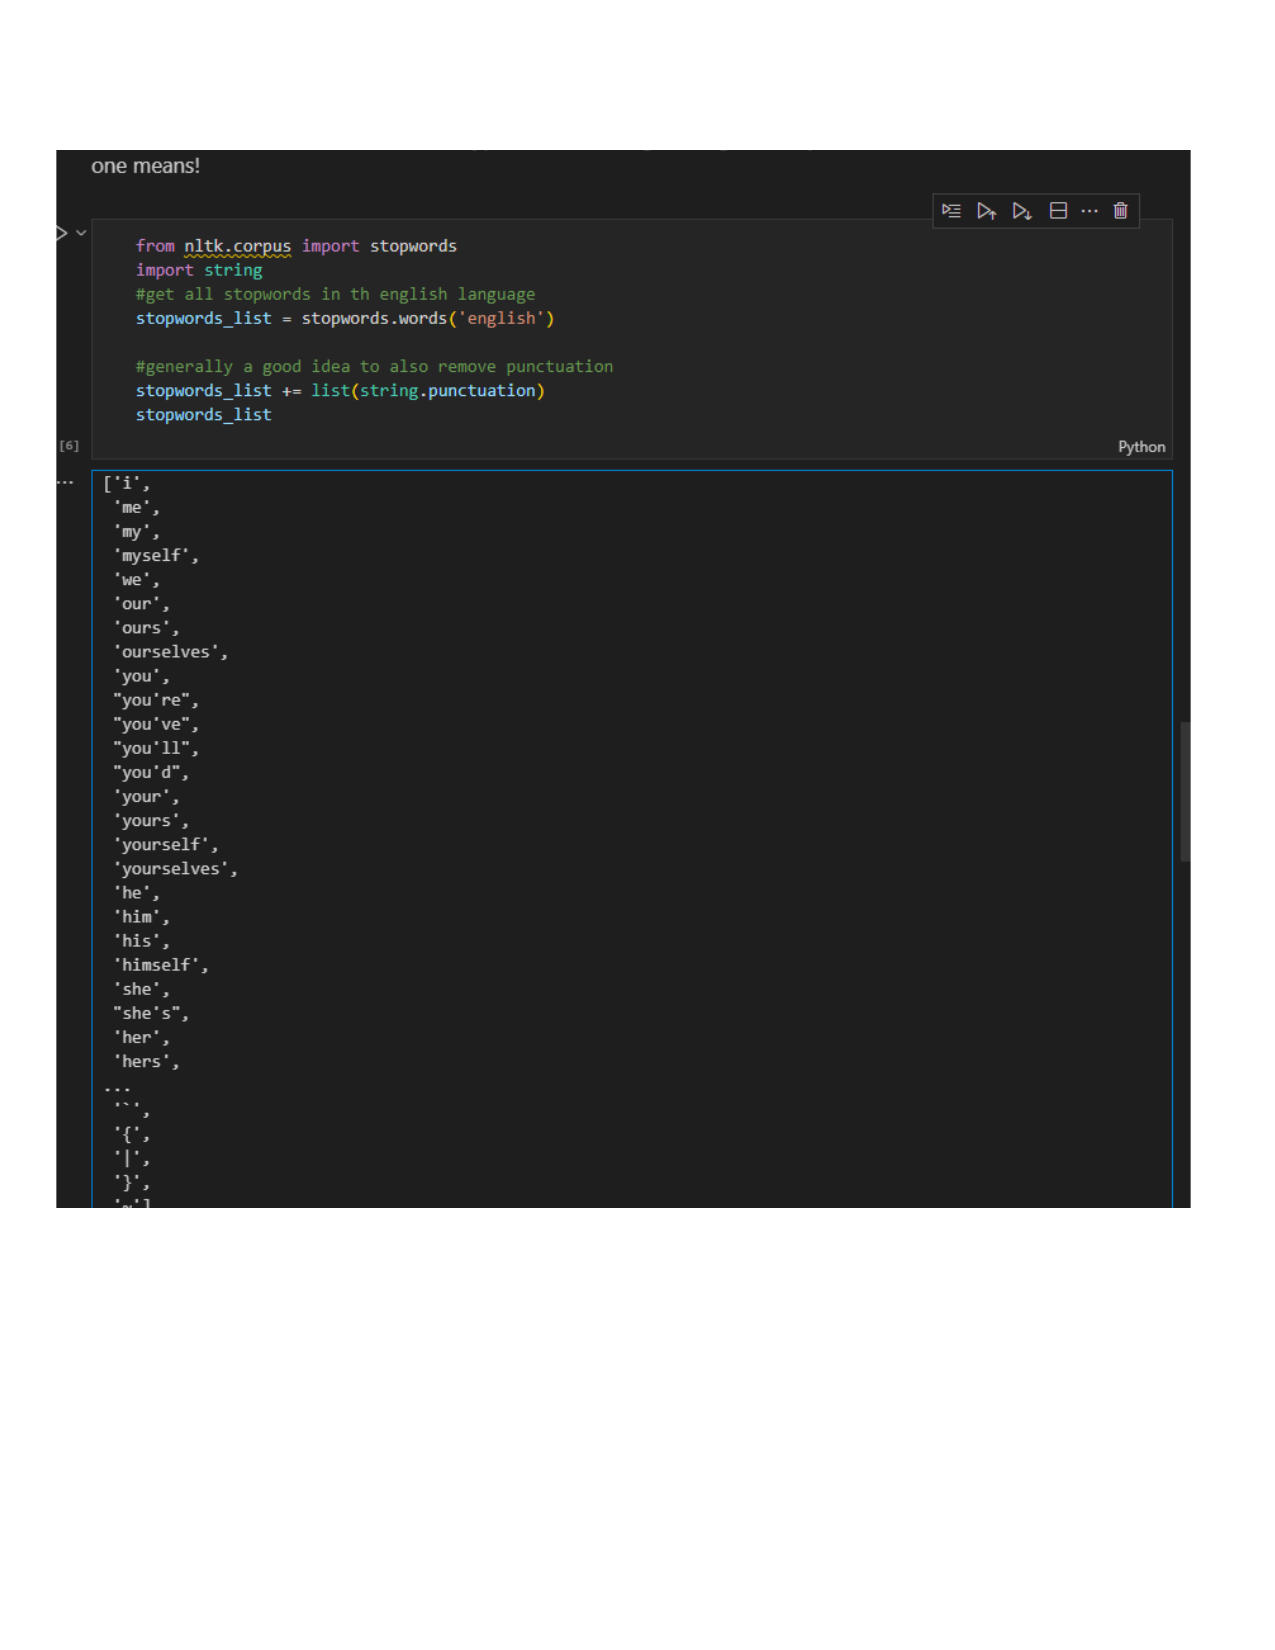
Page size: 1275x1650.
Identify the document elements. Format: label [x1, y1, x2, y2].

picture [56, 150, 1191, 1208]
